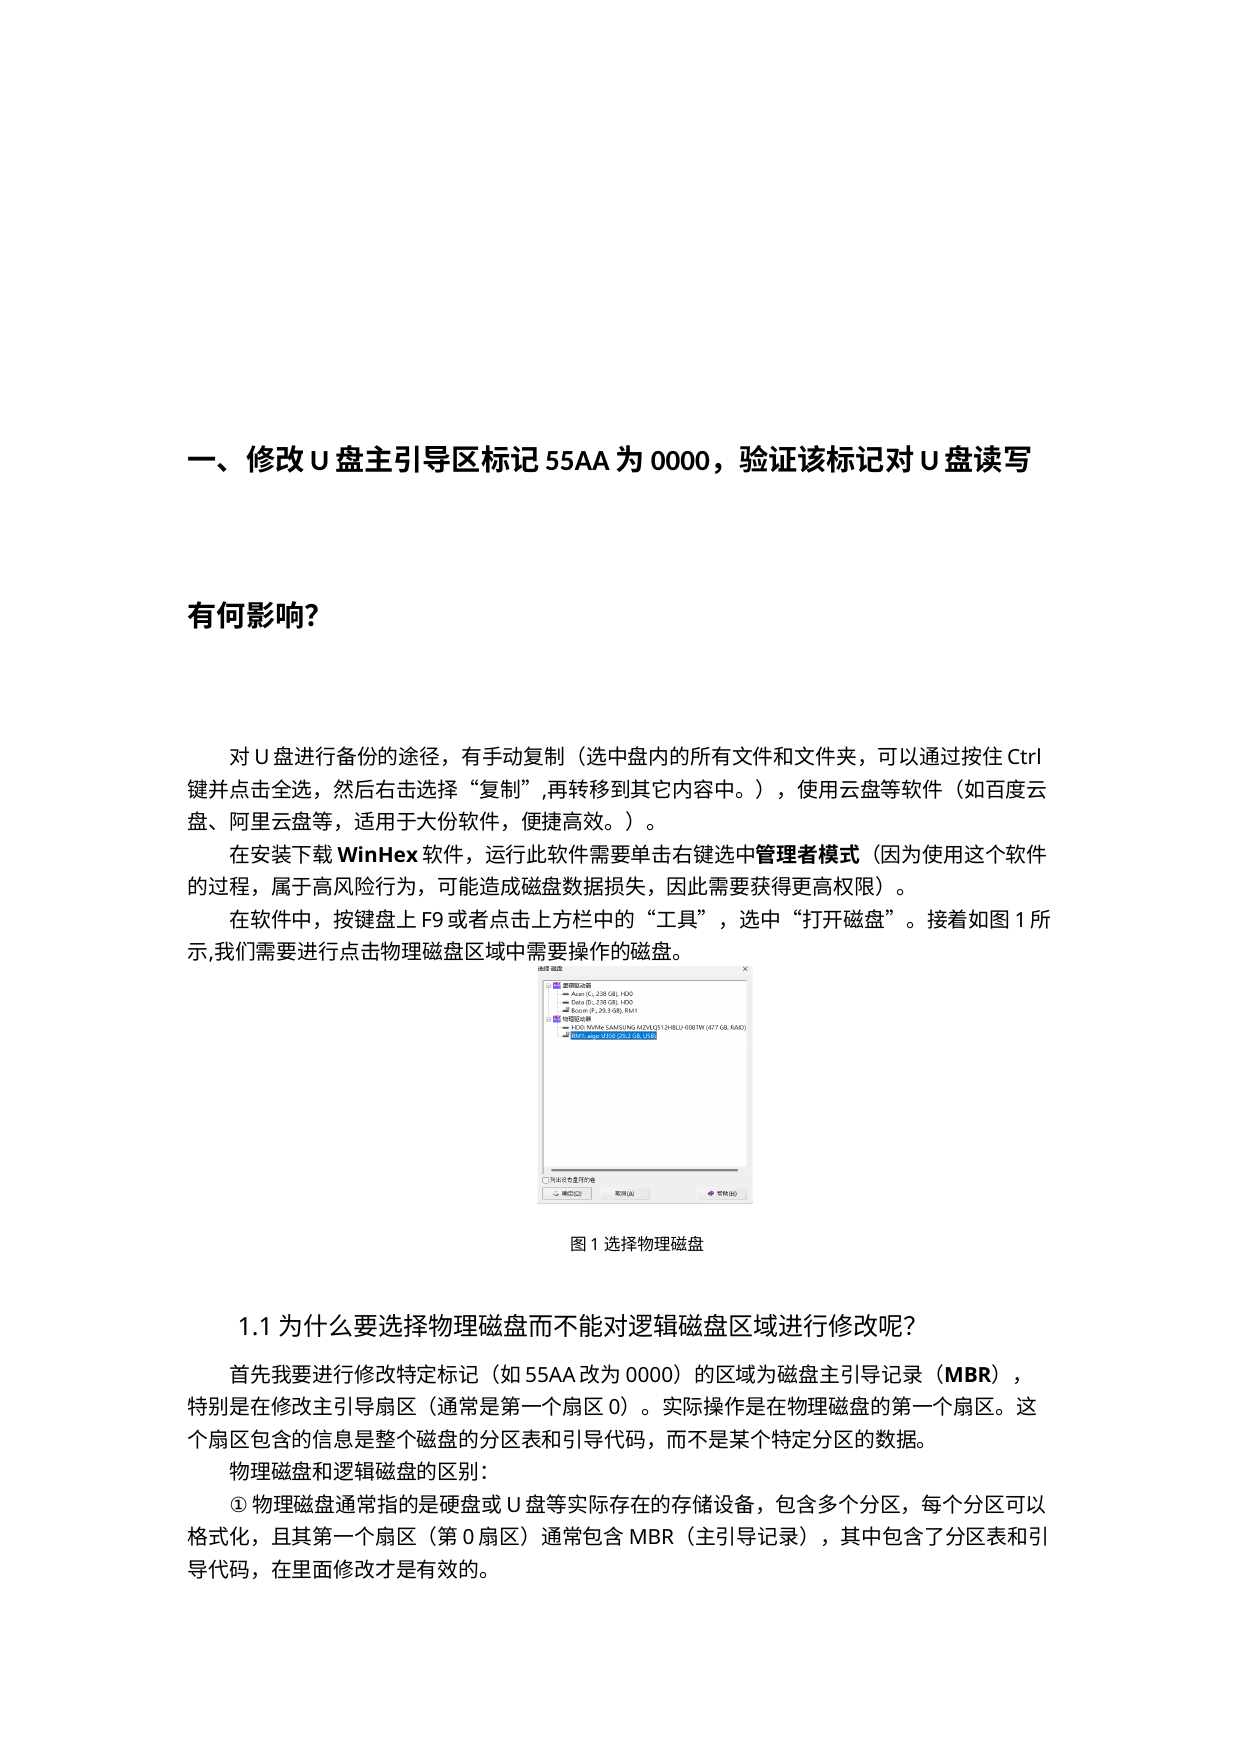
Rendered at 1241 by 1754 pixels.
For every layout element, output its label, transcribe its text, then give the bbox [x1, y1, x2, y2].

picture [537, 966, 753, 1204]
list 图1 选择物理磁盘 [187, 1227, 1053, 1259]
list 1.1为什么要选择物理磁盘而不能对逻辑磁盘区域进行修改呢？ [187, 1292, 1053, 1357]
list ①物理磁盘通常指的是硬盘或U盘等实际存在的存储设备，包含多个分区，每个分区可以格式化，且其第一个扇区（第0扇区）通常包含MBR（主引导记录），其中包含了分区表和引导代码，在里面修改才是有效的。 [187, 1487, 1053, 1584]
list 在软件中，按键盘上F9或者点击上方栏中的“工具”，选中“打开磁盘”。接着如图1所示,我们需要进行点击物理磁盘区域中需要操作的磁盘。 [187, 902, 1053, 967]
list 对U盘进行备份的途径，有手动复制（选中盘内的所有文件和文件夹，可以通过按住Ctrl键并点击全选，然后右击选择“复制”,再转移到其它内容中。），使用云盘等软件（如百度云盘、阿里云盘等，适用于大份软件，便捷高效。）。 [187, 739, 1053, 837]
list 在安装下载WinHex软件，运行此软件需要单击右键选中管理者模式（因为使用这个软件的过程，属于高风险行为，可能造成磁盘数据损失，因此需要获得更高权限）。 [187, 837, 1053, 902]
subtitle 修改U盘主引导区标记55AA为0000，验证该标记对U盘读写有何影响？ [187, 425, 1053, 646]
list 首先我要进行修改特定标记（如55AA改为0000）的区域为磁盘主引导记录（MBR），特别是在修改主引导扇区（通常是第一个扇区0）。实际操作是在物理磁盘的第一个扇区。这个扇区包含的信息是整个磁盘的分区表和引导代码，而不是某个特定分区的数据。 [187, 1357, 1053, 1454]
list 物理磁盘和逻辑磁盘的区别： [187, 1454, 1053, 1487]
